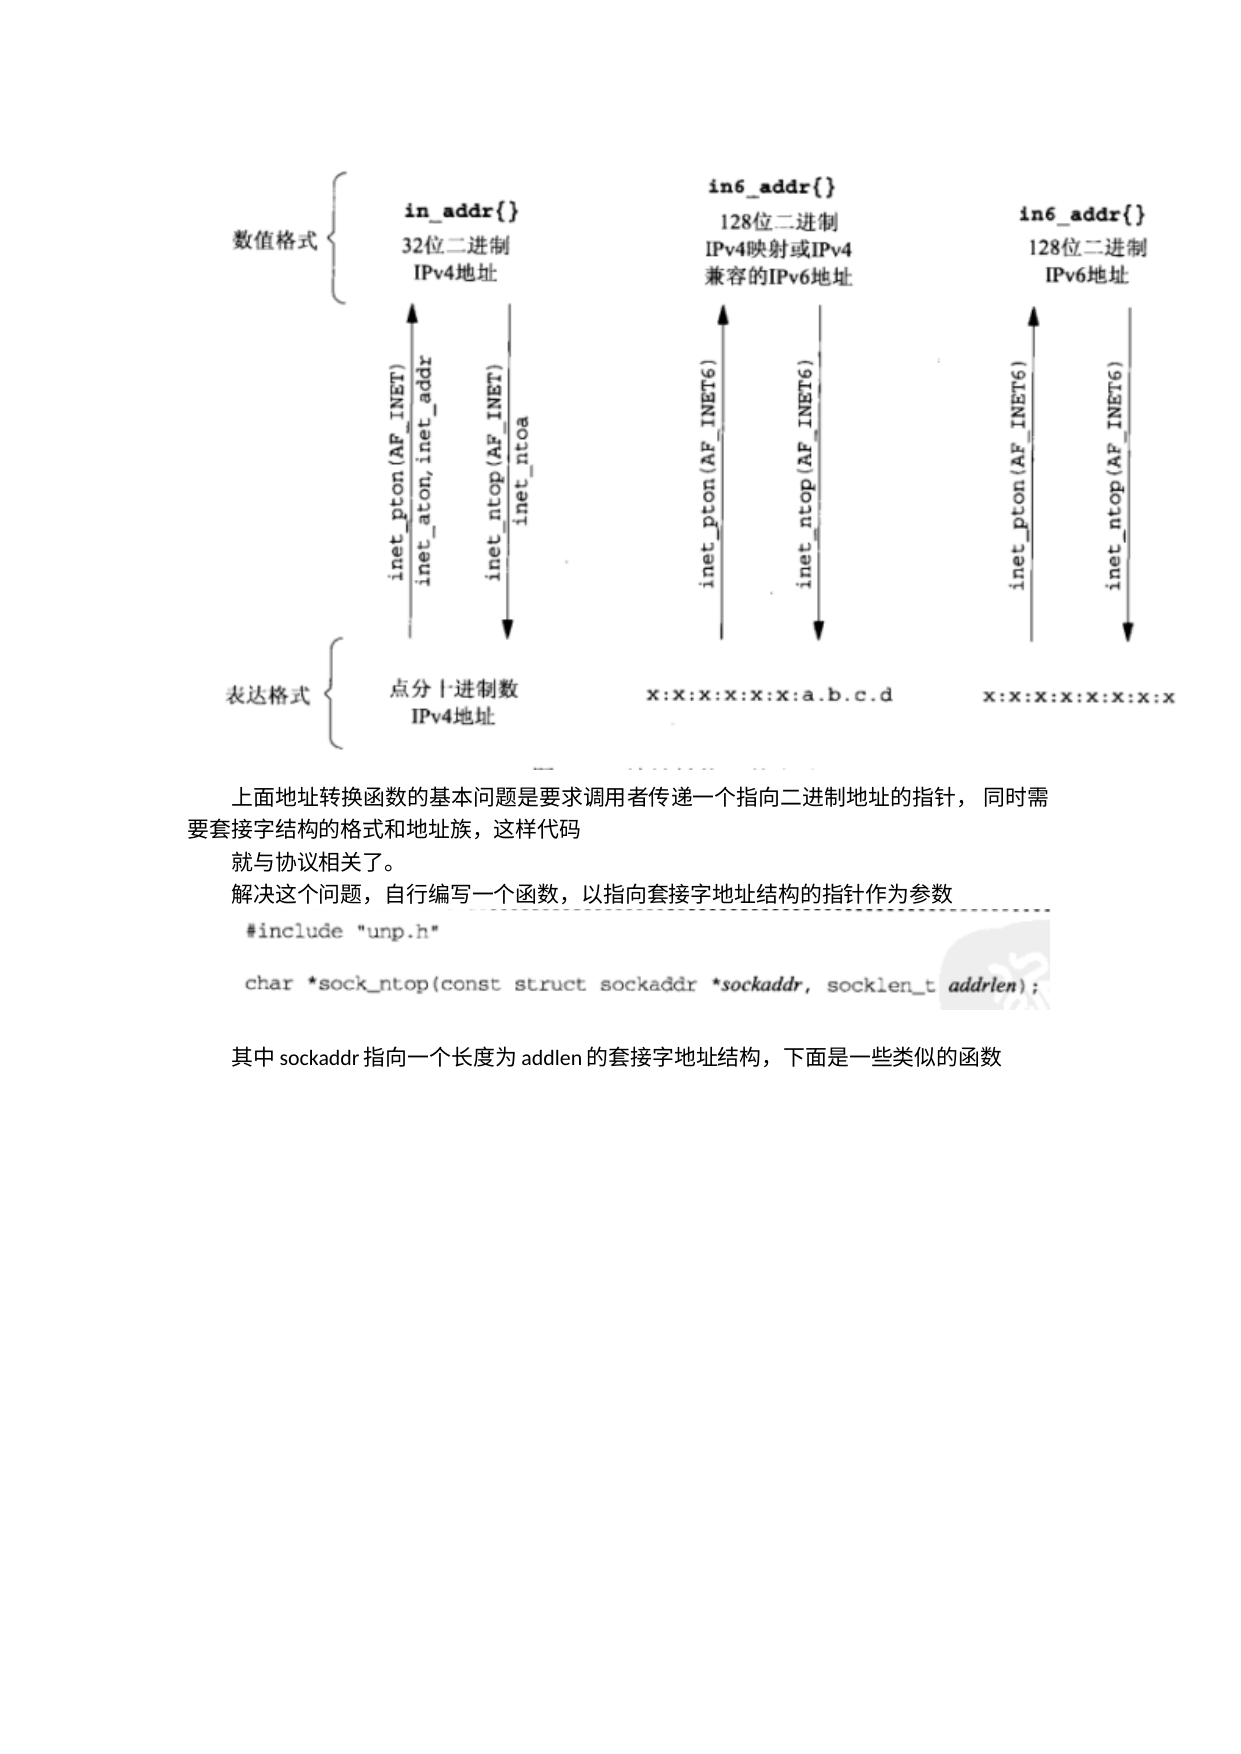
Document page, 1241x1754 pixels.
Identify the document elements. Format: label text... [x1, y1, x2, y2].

text 解决这个问题，自行编写一个函数，以指向套接字地址结构的指针作为参数 [187, 877, 1053, 909]
text 就与协议相关了。 [187, 844, 1053, 877]
text 上面地址转换函数的基本问题是要求调用者传递一个指向二进制地址的指针， 同时需要套接字结构的格式和地址族，这样代码 [187, 779, 1053, 844]
text 其中sockaddr指向一个长度为addlen的套接字地址结构，下面是一些类似的函数 [187, 1039, 1053, 1072]
